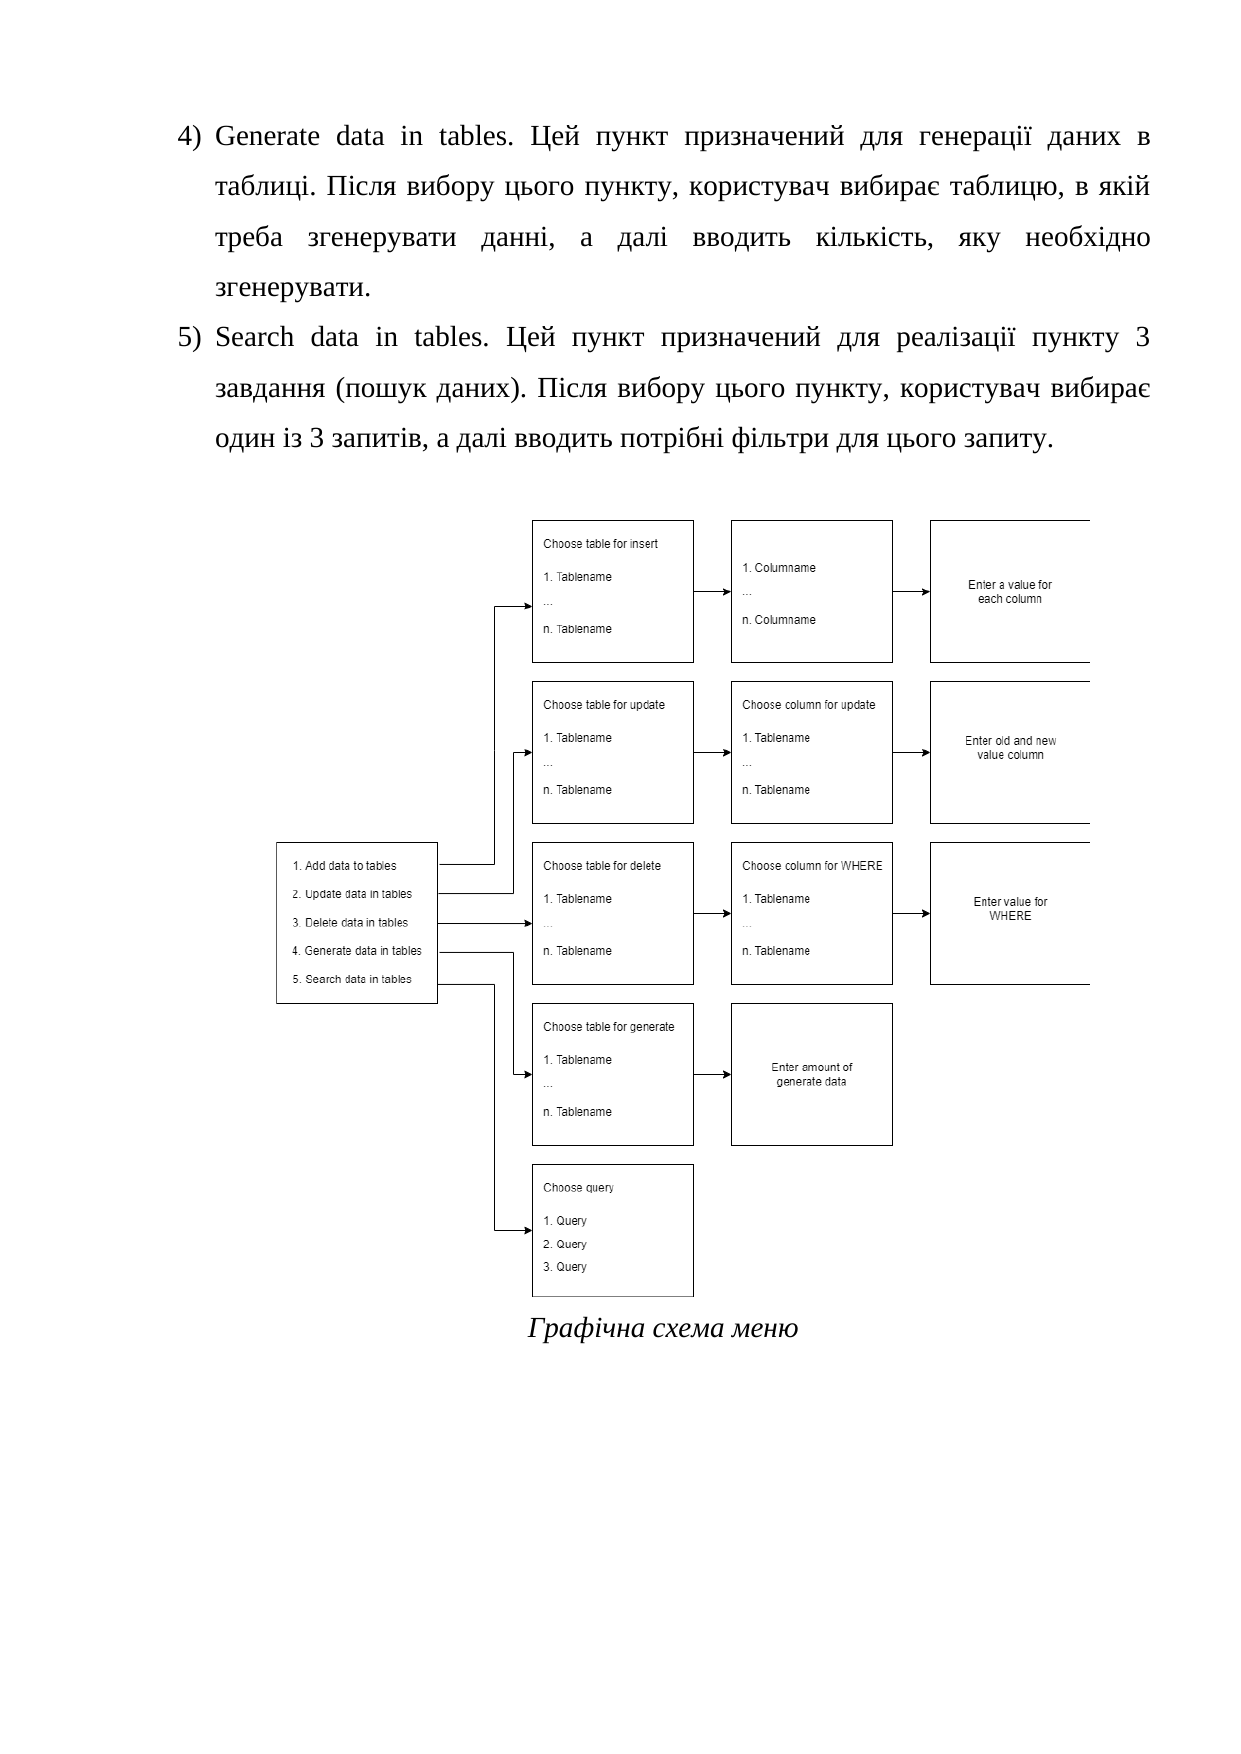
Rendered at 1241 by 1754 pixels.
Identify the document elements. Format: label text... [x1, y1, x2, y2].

text Графічна схема меню [177, 1310, 1152, 1344]
picture [276, 520, 1090, 1297]
list Search data in tables. Цей пункт призначений для реалізації пункту 3 завдання (пошук даних). Після вибору цього пункту, користувач вибирає один із 3 запитів, а далі вводить потрібні фільтри для цього запиту. [177, 319, 1152, 453]
list Generate data in tables. Цей пункт призначений для генерації даних в таблиці. Після вибору цього пункту, користувач вибирає таблицю, в якій треба згенерувати данні, а далі вводить кількість, яку необхідно згенерувати. [177, 118, 1152, 303]
